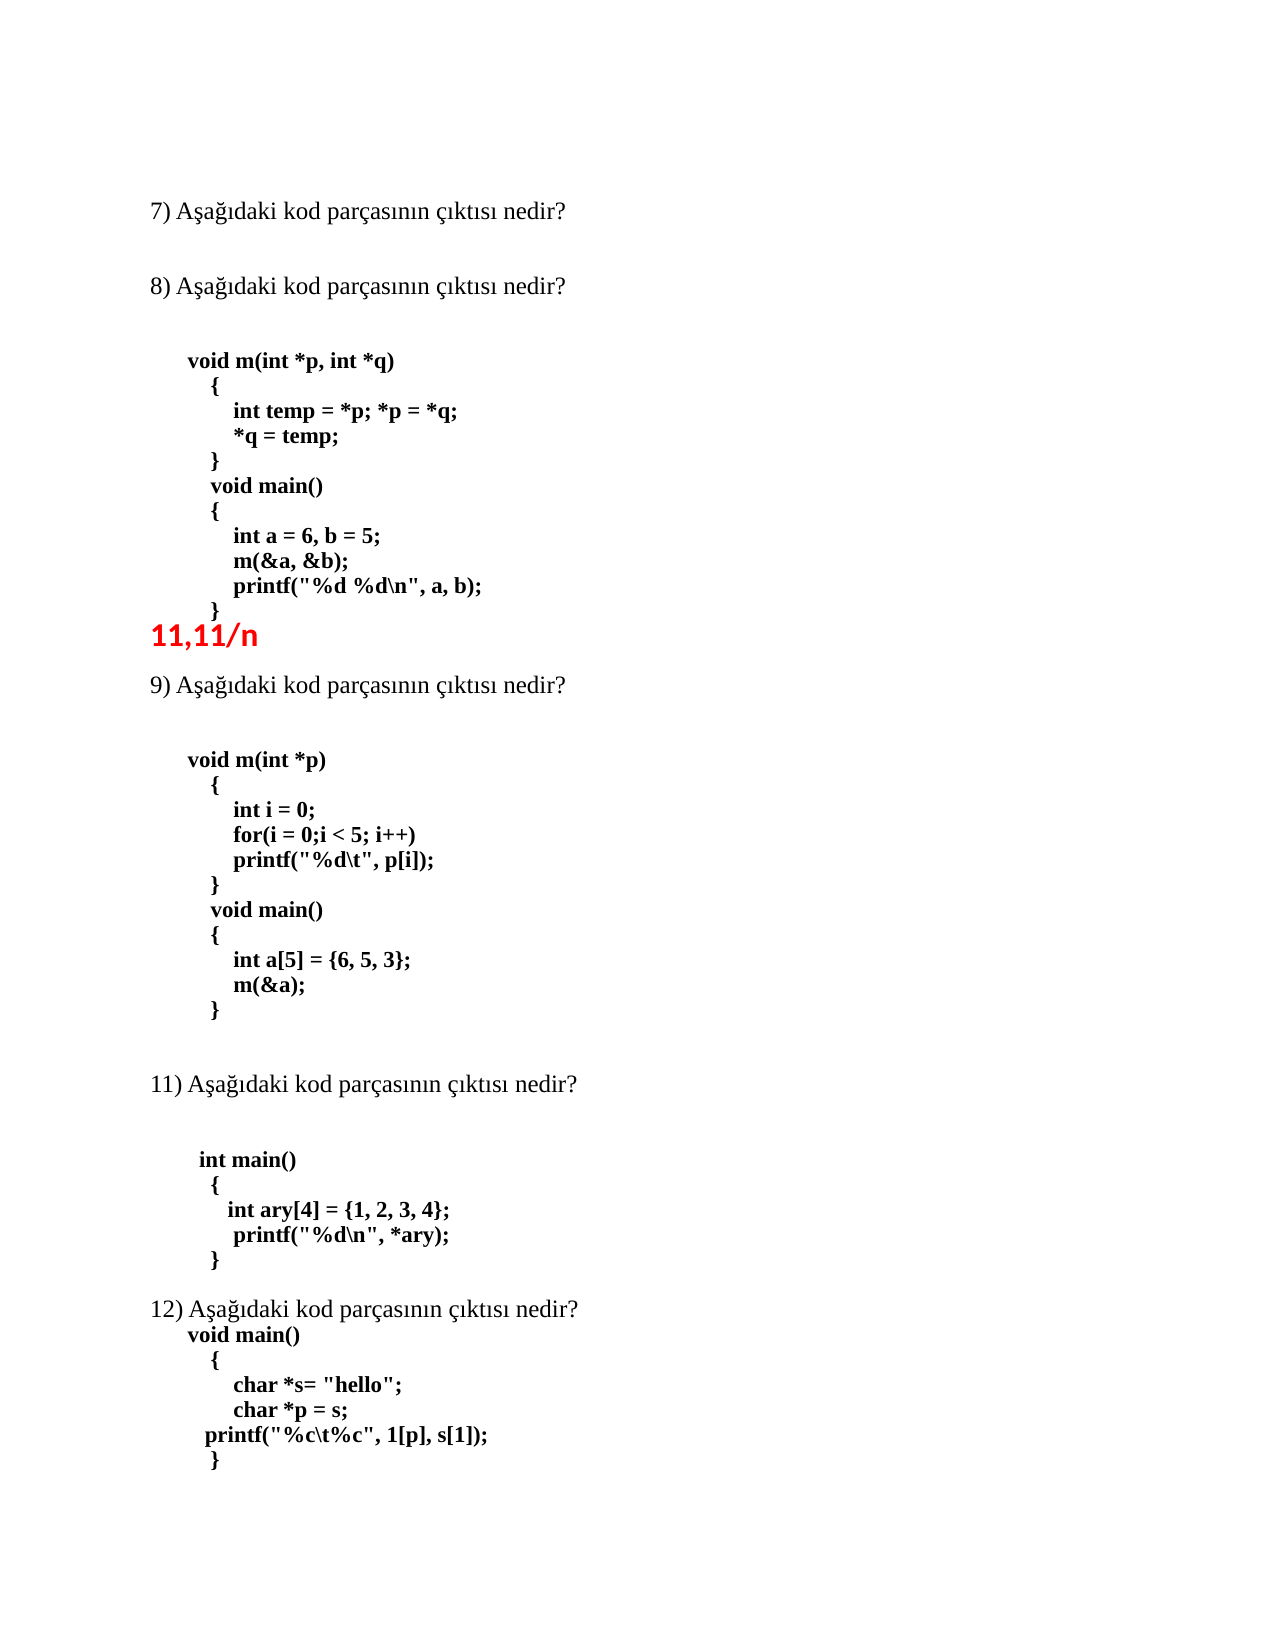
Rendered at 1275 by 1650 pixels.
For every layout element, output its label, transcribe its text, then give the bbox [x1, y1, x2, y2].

text } [187, 998, 1125, 1023]
text void m(int *p, int *q) [187, 349, 1125, 374]
text int ary[4] = {1, 2, 3, 4}; [187, 1197, 1125, 1222]
text } [187, 449, 1125, 474]
text 8) Aşağıdaki kod parçasının çıktısı nedir? [150, 274, 1125, 299]
text 12) Aşağıdaki kod parçasının çıktısı nedir? [150, 1297, 1125, 1322]
text int a[5] = {6, 5, 3}; [187, 948, 1125, 973]
text 11,11/n [150, 624, 1125, 652]
text 11) Aşağıdaki kod parçasının çıktısı nedir? [150, 1072, 1125, 1097]
text void main() [187, 474, 1125, 499]
text } [187, 1247, 1125, 1272]
text } [187, 873, 1125, 898]
text int main() [187, 1147, 1125, 1172]
text char *p = s; [187, 1397, 1125, 1422]
text { [187, 923, 1125, 948]
text printf("%c\t%c", 1[p], s[1]); [187, 1422, 1125, 1447]
text int i = 0; [187, 798, 1125, 823]
text printf("%d %d\n", a, b); [187, 574, 1125, 599]
text *q = temp; [187, 424, 1125, 449]
text { [187, 499, 1125, 524]
text { [187, 773, 1125, 798]
text 9) Aşağıdaki kod parçasının çıktısı nedir? [150, 673, 1125, 698]
text int temp = *p; *p = *q; [187, 399, 1125, 424]
text void m(int *p) [187, 748, 1125, 773]
text for(i = 0;i < 5; i++) [187, 823, 1125, 848]
text 7) Aşağıdaki kod parçasının çıktısı nedir? [150, 199, 1125, 224]
text void main() [187, 1322, 1125, 1347]
text printf("%d\n", *ary); [187, 1222, 1125, 1247]
text { [187, 374, 1125, 399]
text void main() [187, 898, 1125, 923]
text m(&a, &b); [187, 549, 1125, 574]
text { [187, 1347, 1125, 1372]
text } [187, 599, 1125, 624]
text { [187, 1172, 1125, 1197]
text char *s= "hello"; [187, 1372, 1125, 1397]
text } [187, 1447, 1125, 1472]
text printf("%d\t", p[i]); [187, 848, 1125, 873]
text m(&a); [187, 973, 1125, 998]
text int a = 6, b = 5; [187, 524, 1125, 549]
